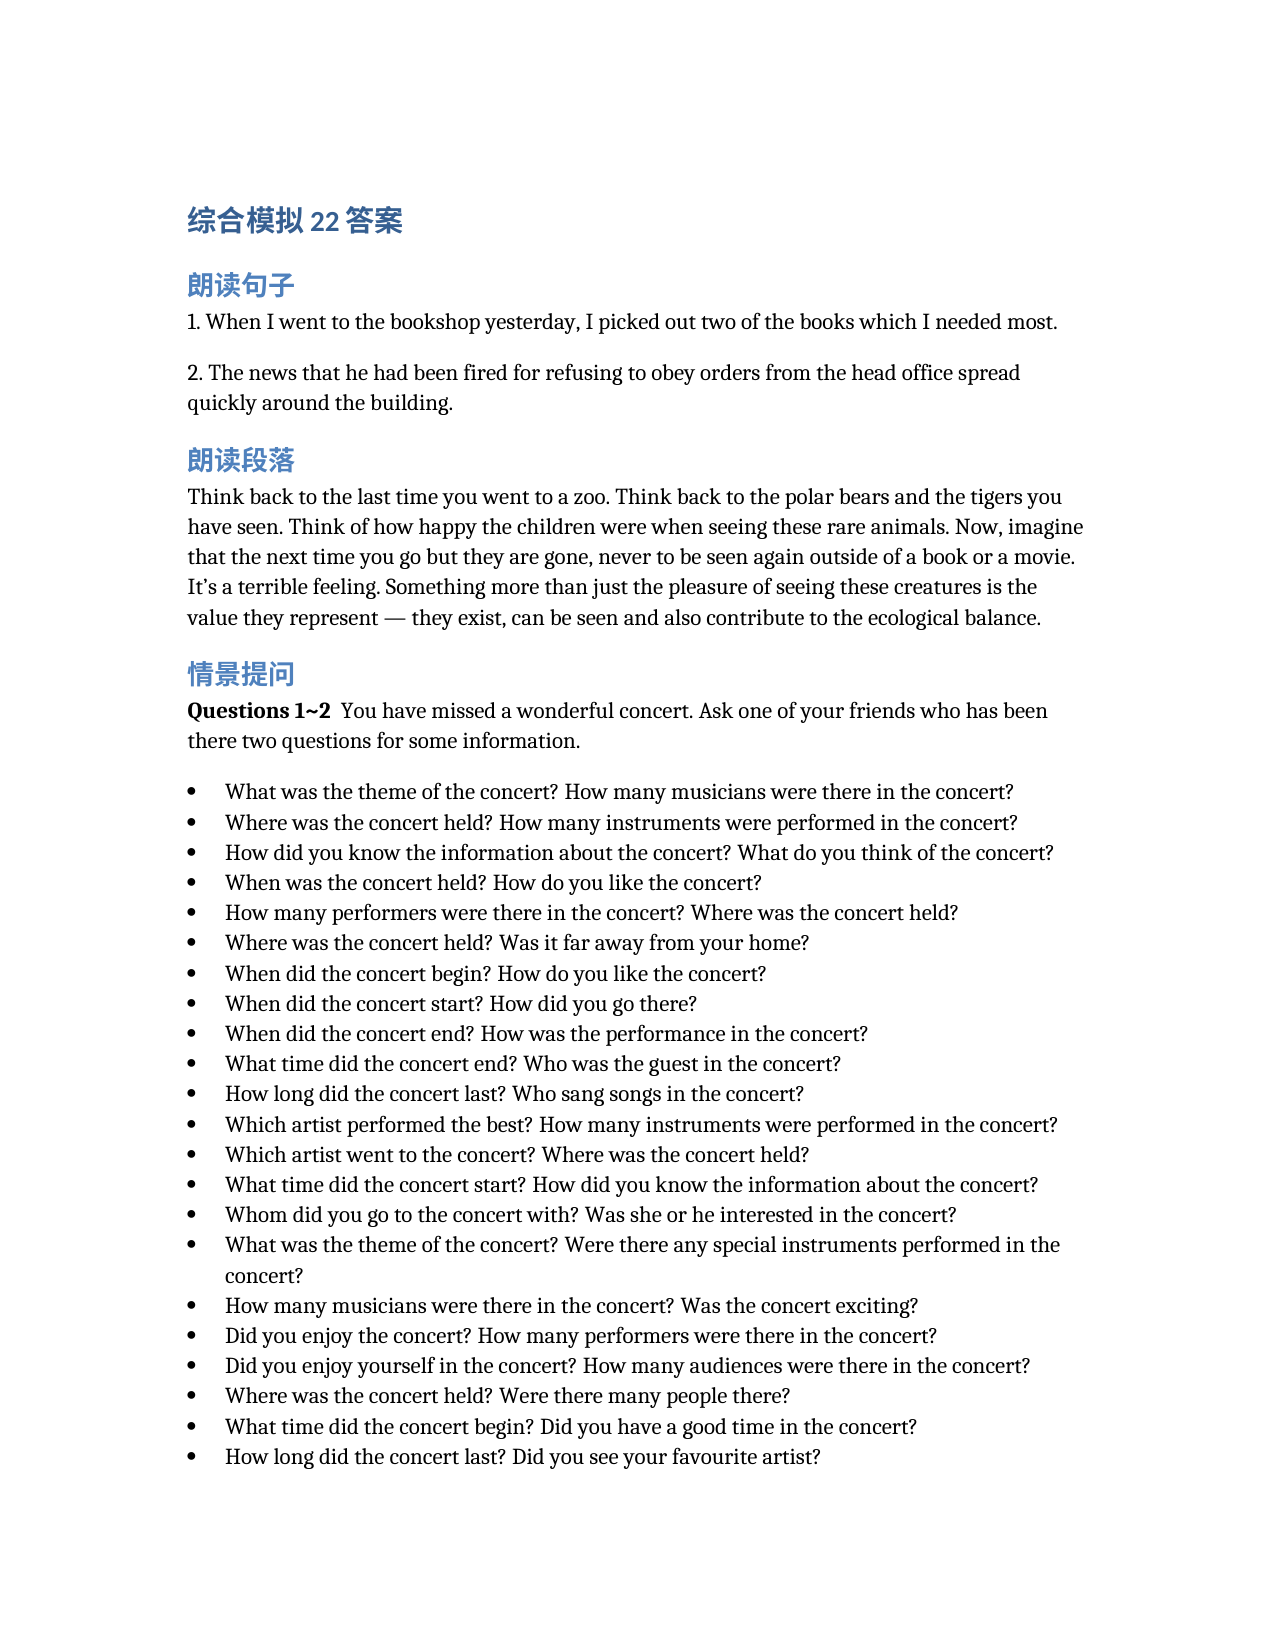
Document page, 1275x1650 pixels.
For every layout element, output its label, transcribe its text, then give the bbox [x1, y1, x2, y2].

list Which artist went to the concert? Where was the concert held? [187, 1142, 1087, 1168]
list What was the theme of the concert? How many musicians were there in the concert? [187, 779, 1087, 805]
list Where was the concert held? Was it far away from your home? [187, 930, 1087, 956]
subtitle 朗读句子 [187, 266, 1087, 303]
subtitle 综合模拟22答案 [187, 200, 1087, 240]
list What time did the concert end? Who was the guest in the concert? [187, 1051, 1087, 1077]
text Think back to the last time you went to a zoo. Think back to the polar bears and the tigers you have seen. Think of how happy the children were when seeing these rare animals. Now, imagine that the next time you go but they are gone, never to be seen again outside of a book or a movie. It’s a terrible feeling. Something more than just the pleasure of seeing these creatures is the value they represent — they exist, can be seen and also contribute to the ecological balance. [187, 483, 1087, 631]
subtitle 朗读段落 [187, 441, 1087, 478]
list When did the concert start? How did you go there? [187, 991, 1087, 1017]
list Which artist performed the best? How many instruments were performed in the concert? [187, 1111, 1087, 1138]
text 2. The news that he had been fired for refusing to obey orders from the head office spread quickly around the building. [187, 360, 1087, 416]
list What time did the concert start? How did you know the information about the concert? [187, 1172, 1087, 1198]
list What time did the concert begin? Did you have a good time in the concert? [187, 1413, 1087, 1440]
text 1. When I went to the bookshop yesterday, I picked out two of the books which I needed most. [187, 309, 1087, 335]
list How many performers were there in the concert? Where was the concert held? [187, 900, 1087, 926]
list Did you enjoy the concert? How many performers were there in the concert? [187, 1323, 1087, 1349]
list When was the concert held? How do you like the concert? [187, 870, 1087, 896]
list Where was the concert held? How many instruments were performed in the concert? [187, 809, 1087, 836]
list How long did the concert last? Did you see your favourite artist? [187, 1444, 1087, 1470]
subtitle 情景提问 [187, 655, 1087, 692]
list How many musicians were there in the concert? Was the concert exciting? [187, 1293, 1087, 1319]
list Where was the concert held? Were there many people there? [187, 1383, 1087, 1409]
list Did you enjoy yourself in the concert? How many audiences were there in the concert? [187, 1353, 1087, 1379]
list When did the concert end? How was the performance in the concert? [187, 1021, 1087, 1047]
list When did the concert begin? How do you like the concert? [187, 960, 1087, 987]
list How long did the concert last? Who sang songs in the concert? [187, 1081, 1087, 1107]
list How did you know the information about the concert? What do you think of the concert? [187, 839, 1087, 866]
list Whom did you go to the concert with? Was she or he interested in the concert? [187, 1202, 1087, 1228]
list What was the theme of the concert? Were there any special instruments performed in the concert? [187, 1232, 1087, 1289]
text Questions 1~2 You have missed a wonderful concert. Ask one of your friends who has been there two questions for some information. [187, 698, 1087, 754]
